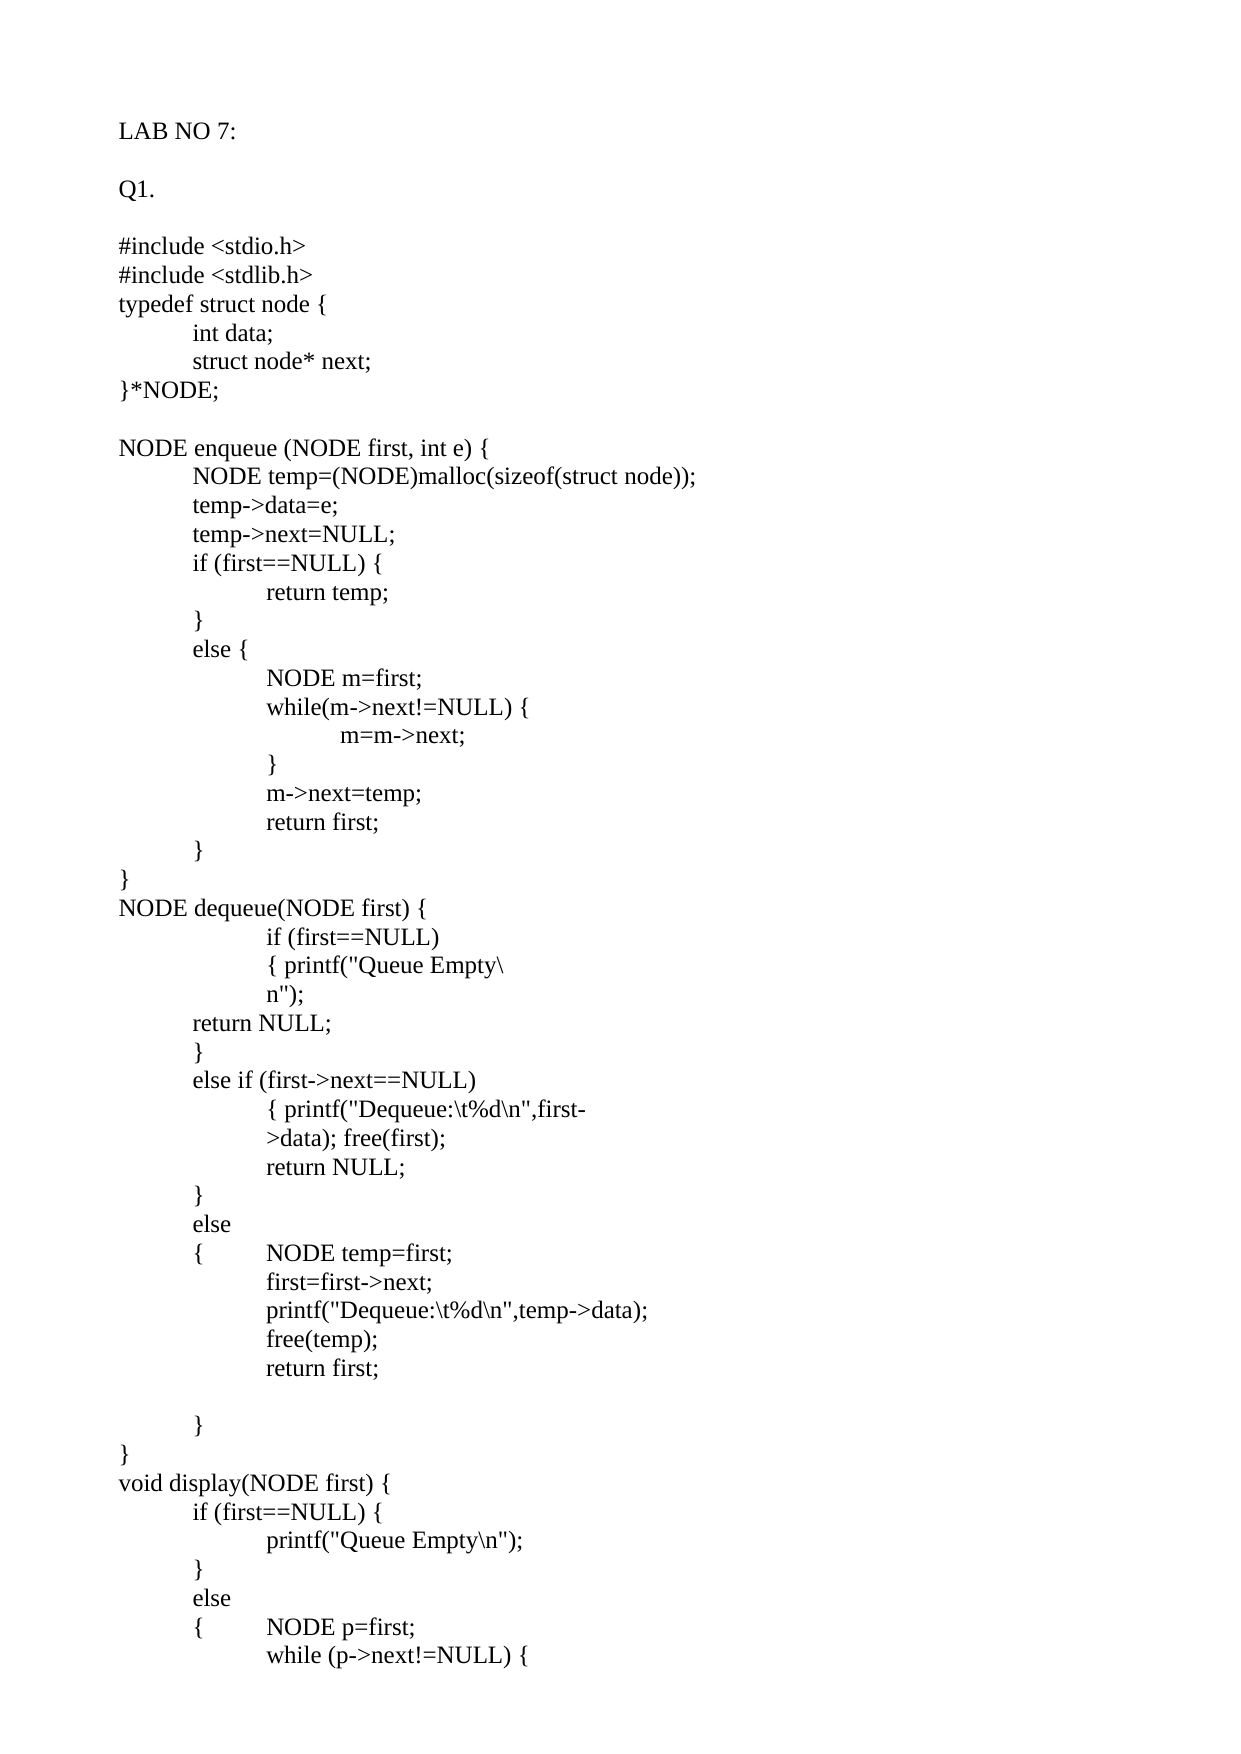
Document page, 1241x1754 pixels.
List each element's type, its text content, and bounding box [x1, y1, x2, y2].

text #include <stdio.h> #include <stdlib.h> typedef struct node { [118, 231, 330, 318]
text } [192, 605, 1182, 634]
text m->next=temp; return first; [266, 778, 424, 835]
text NODE p=first; [266, 1612, 1182, 1640]
text if (first==NULL) { printf("Queue Empty\n"); [266, 922, 525, 1008]
text NODE temp=(NODE)malloc(sizeof(struct node)); temp->data=e; [192, 461, 697, 519]
text } [192, 1554, 249, 1583]
text Q1. [118, 174, 1182, 203]
text int data; [192, 318, 1182, 346]
text else if (first->next==NULL) { printf("Dequeue:\t%d\n",first->data); free(first); [192, 1065, 639, 1152]
text void display(NODE first) { if (first==NULL) { [118, 1468, 394, 1525]
text while (p->next!=NULL) { [266, 1640, 1182, 1669]
text } [192, 1037, 1182, 1065]
text NODE enqueue (NODE first, int e) { [118, 433, 1182, 461]
text LAB NO 7: [118, 116, 1182, 145]
text else { [192, 634, 1182, 663]
text NODE temp=first; first=first->next; [266, 1238, 453, 1295]
text temp->next=NULL; if (first==NULL) { [192, 519, 397, 576]
text } [192, 835, 1182, 864]
text while(m->next!=NULL) { m=m->next; [266, 692, 531, 749]
text return NULL; [266, 1152, 1182, 1180]
text else { [192, 1583, 249, 1640]
text NODE m=first; [266, 663, 1182, 692]
text printf("Queue Empty\n"); [266, 1525, 1182, 1554]
text }*NODE; [118, 375, 1182, 404]
text return temp; [266, 577, 1182, 605]
text NODE dequeue(NODE first) { [118, 893, 1182, 922]
text } [192, 1180, 249, 1209]
text } [266, 749, 1182, 778]
text return NULL; [192, 1008, 1182, 1037]
text printf("Dequeue:\t%d\n",temp->data); free(temp); [266, 1295, 650, 1353]
text else { [192, 1209, 249, 1267]
text return first; [266, 1353, 1182, 1382]
text } [118, 864, 1182, 893]
text } [118, 1439, 249, 1468]
text struct node* next; [192, 346, 1182, 375]
text } [192, 1410, 249, 1439]
